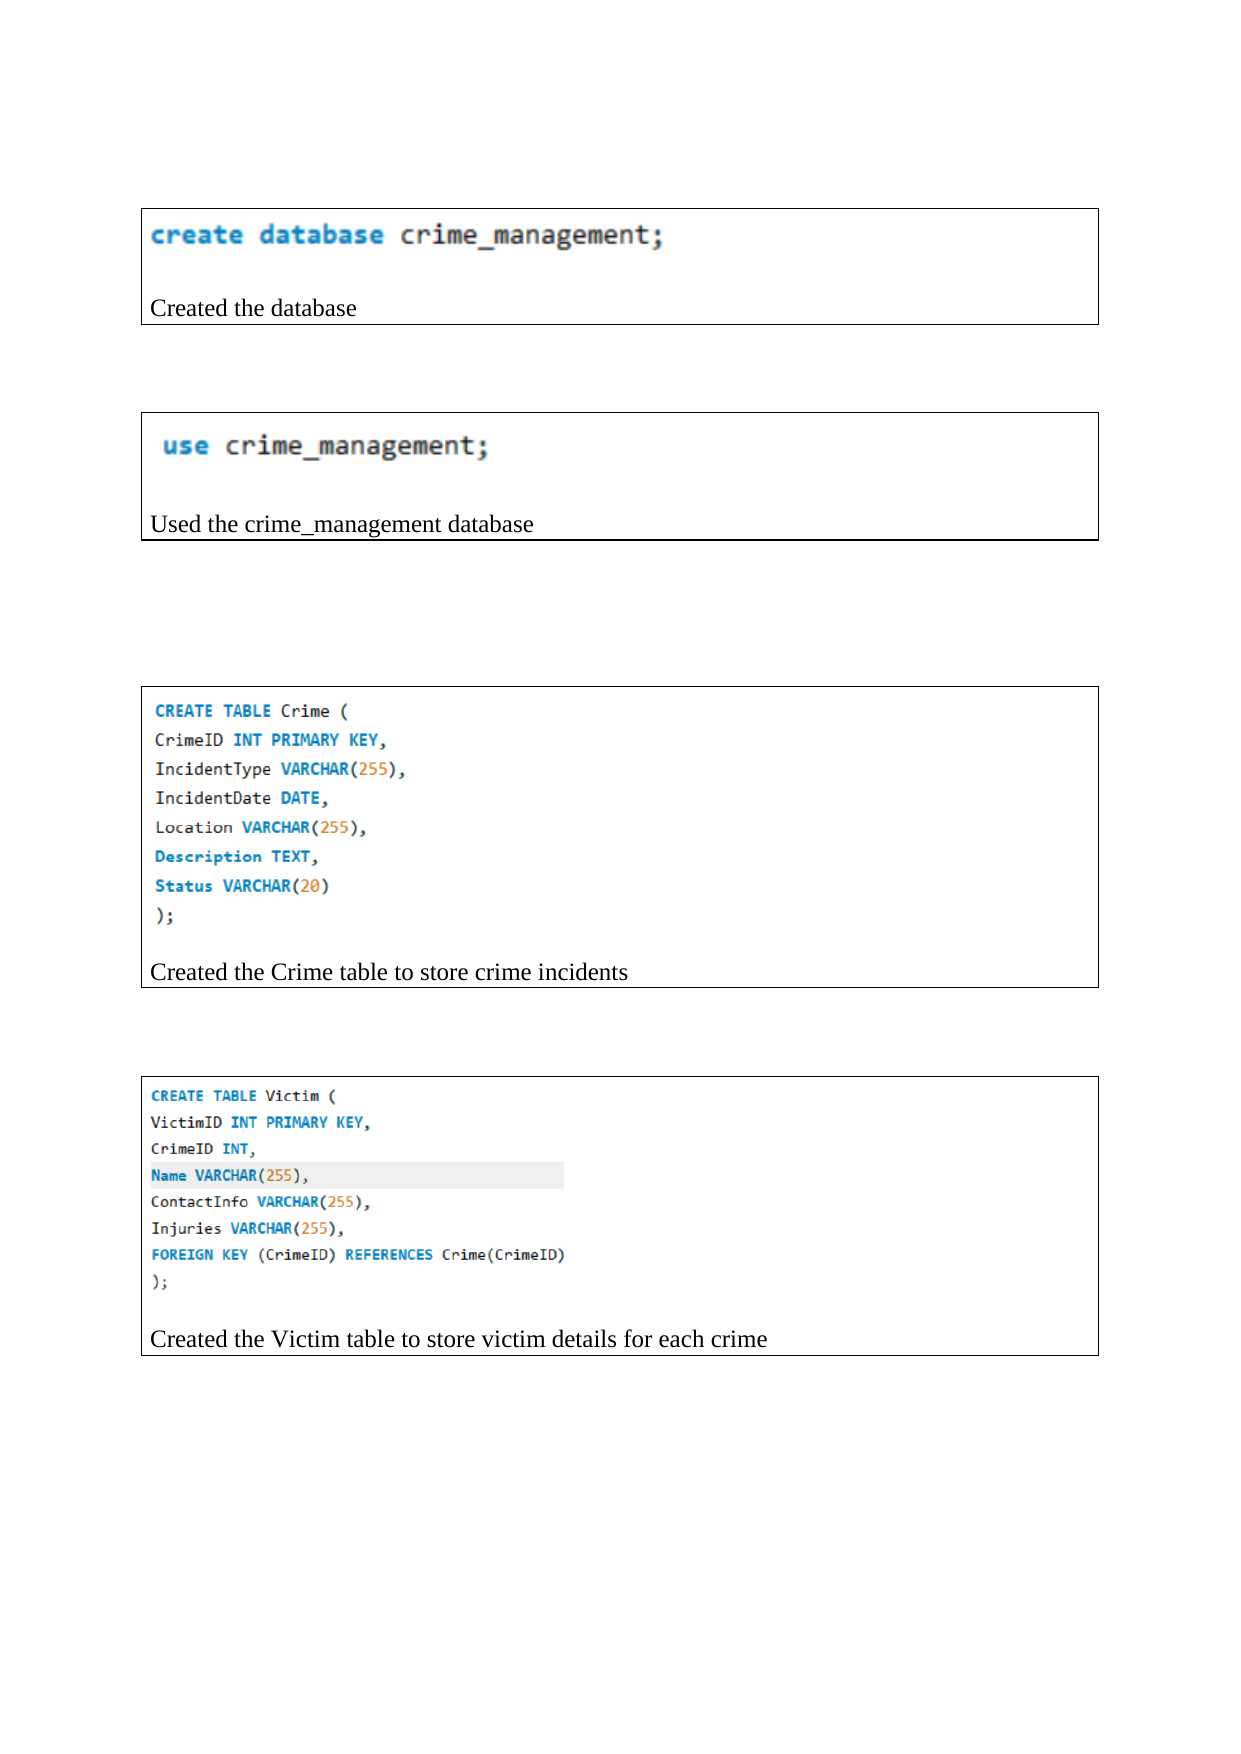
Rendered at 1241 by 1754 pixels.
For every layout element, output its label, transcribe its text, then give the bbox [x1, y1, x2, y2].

text Used the crime_management database [142, 506, 1098, 539]
text Created the Victim table to store victim details for each crime [142, 1321, 1098, 1355]
picture [150, 688, 420, 928]
picture [150, 415, 541, 480]
text Created the database [142, 290, 1098, 324]
picture [150, 211, 697, 265]
text Created the Crime table to store crime incidents [142, 953, 1098, 987]
picture [150, 1078, 565, 1295]
